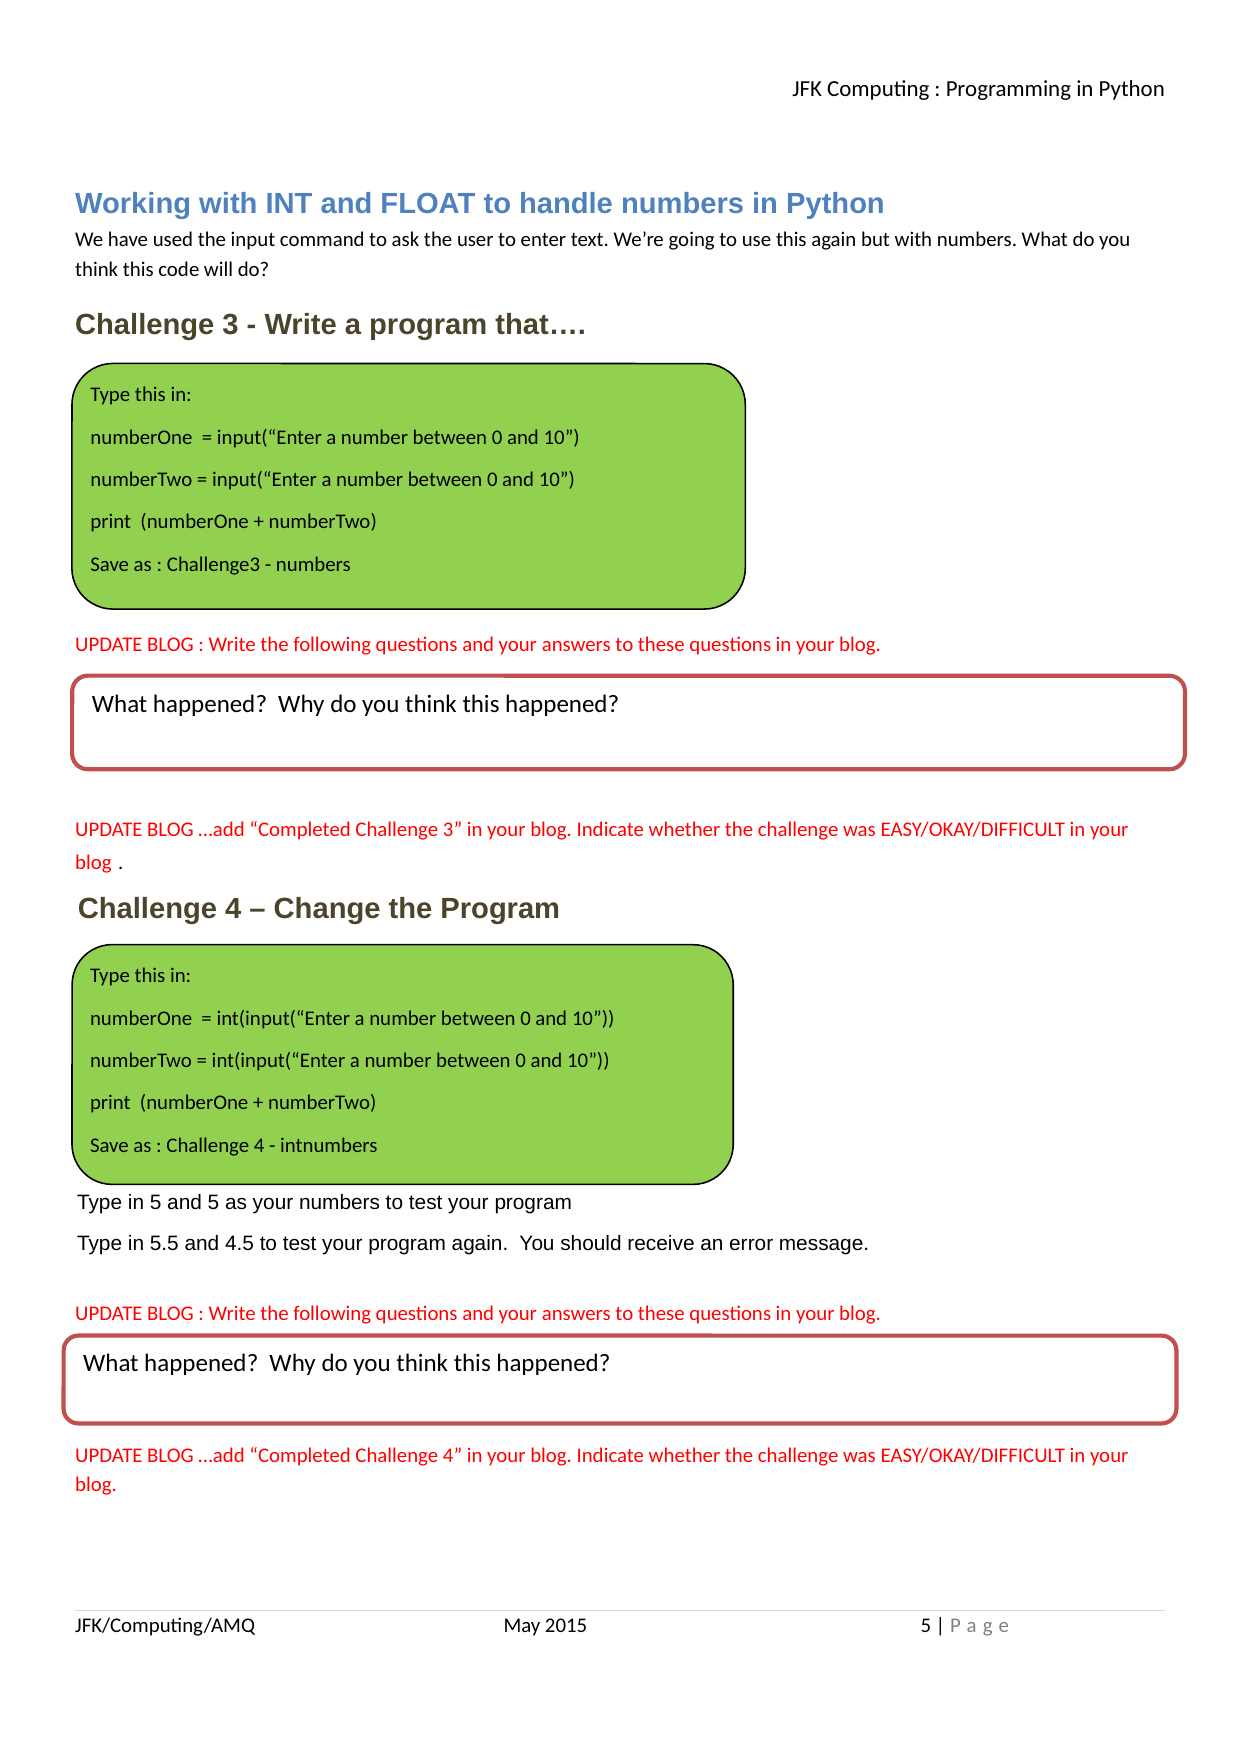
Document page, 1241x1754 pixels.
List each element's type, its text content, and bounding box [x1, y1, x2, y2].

text UPDATE BLOG : Write the following questions and your answers to these questions in your blog. [75, 631, 1165, 657]
text We have used the input command to ask the user to enter text. We’re going to use this again but with numbers. What do you think this code will do? [75, 226, 1165, 282]
text UPDATE BLOG : Write the following questions and your answers to these questions in your blog. [75, 1300, 1165, 1325]
text UPDATE BLOG …add “Completed Challenge 3” in your blog. Indicate whether the challenge was EASY/OKAY/DIFFICULT in your blog . [75, 816, 1165, 874]
subtitle Challenge 3 - Write a program that…. [75, 307, 1165, 341]
subtitle Working with INT and FLOAT to handle numbers in Python [75, 187, 1165, 220]
text UPDATE BLOG …add “Completed Challenge 4” in your blog. Indicate whether the challenge was EASY/OKAY/DIFFICULT in your blog. [75, 1442, 1165, 1497]
